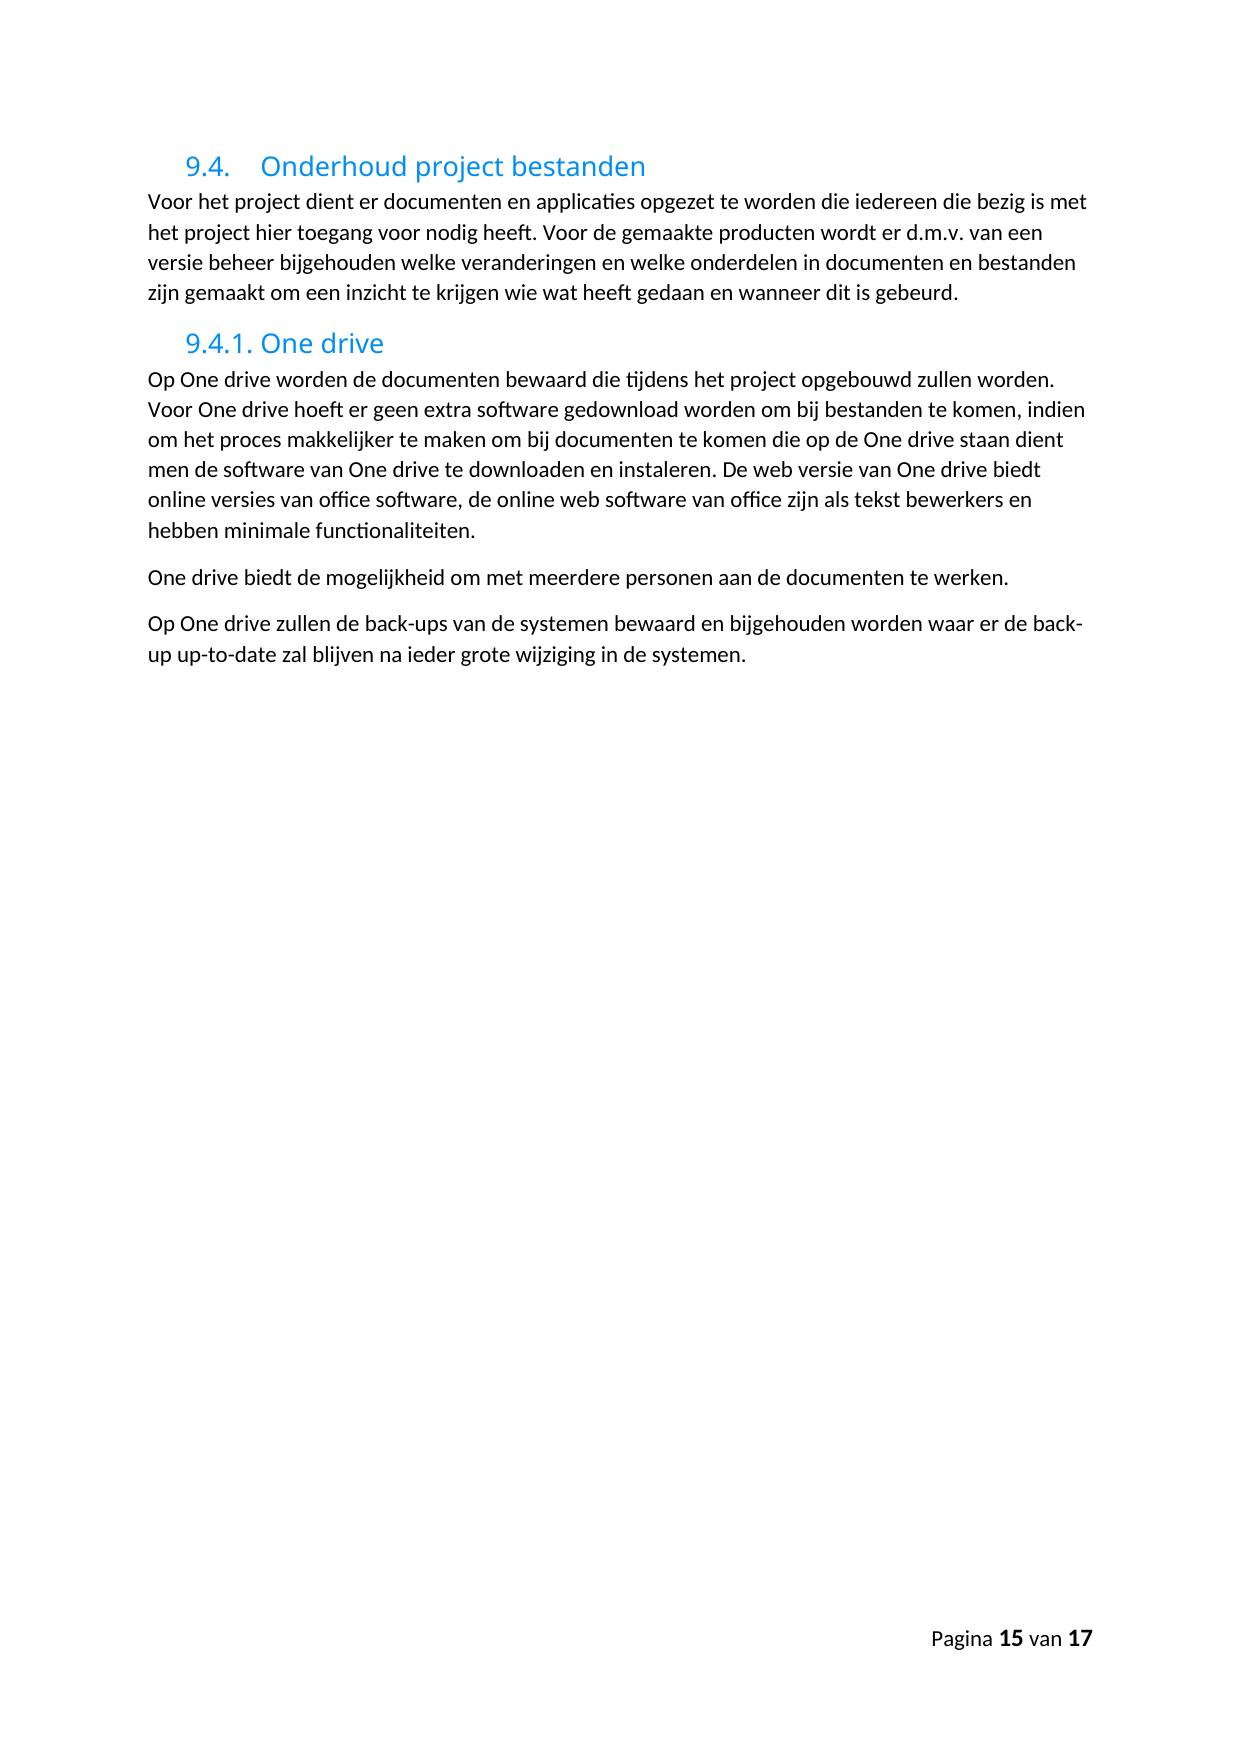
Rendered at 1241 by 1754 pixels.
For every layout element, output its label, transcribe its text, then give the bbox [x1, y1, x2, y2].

subtitle Onderhoud project bestanden [185, 148, 1093, 184]
text One drive biedt de mogelijkheid om met meerdere personen aan de documenten te werken. [148, 563, 1093, 591]
text Op One drive worden de documenten bewaard die tijdens het project opgebouwd zullen worden. Voor One drive hoeft er geen extra software gedownload worden om bij bestanden te komen, indien om het proces makkelijker te maken om bij documenten te komen die op de One drive staan dient men de software van One drive te downloaden en instaleren. De web versie van One drive biedt online versies van office software, de online web software van office zijn als tekst bewerkers en hebben minimale functionaliteiten. [148, 365, 1093, 544]
text Op One drive zullen de back-ups van de systemen bewaard en bijgehouden worden waar er de back-up up-to-date zal blijven na ieder grote wijziging in de systemen. [148, 609, 1093, 668]
subtitle One drive [185, 325, 1093, 362]
text Voor het project dient er documenten en applicaties opgezet te worden die iedereen die bezig is met het project hier toegang voor nodig heeft. Voor de gemaakte producten wordt er d.m.v. van een versie beheer bijgehouden welke veranderingen en welke onderdelen in documenten en bestanden zijn gemaakt om een inzicht te krijgen wie wat heeft gedaan en wanneer dit is gebeurd. [148, 187, 1093, 306]
